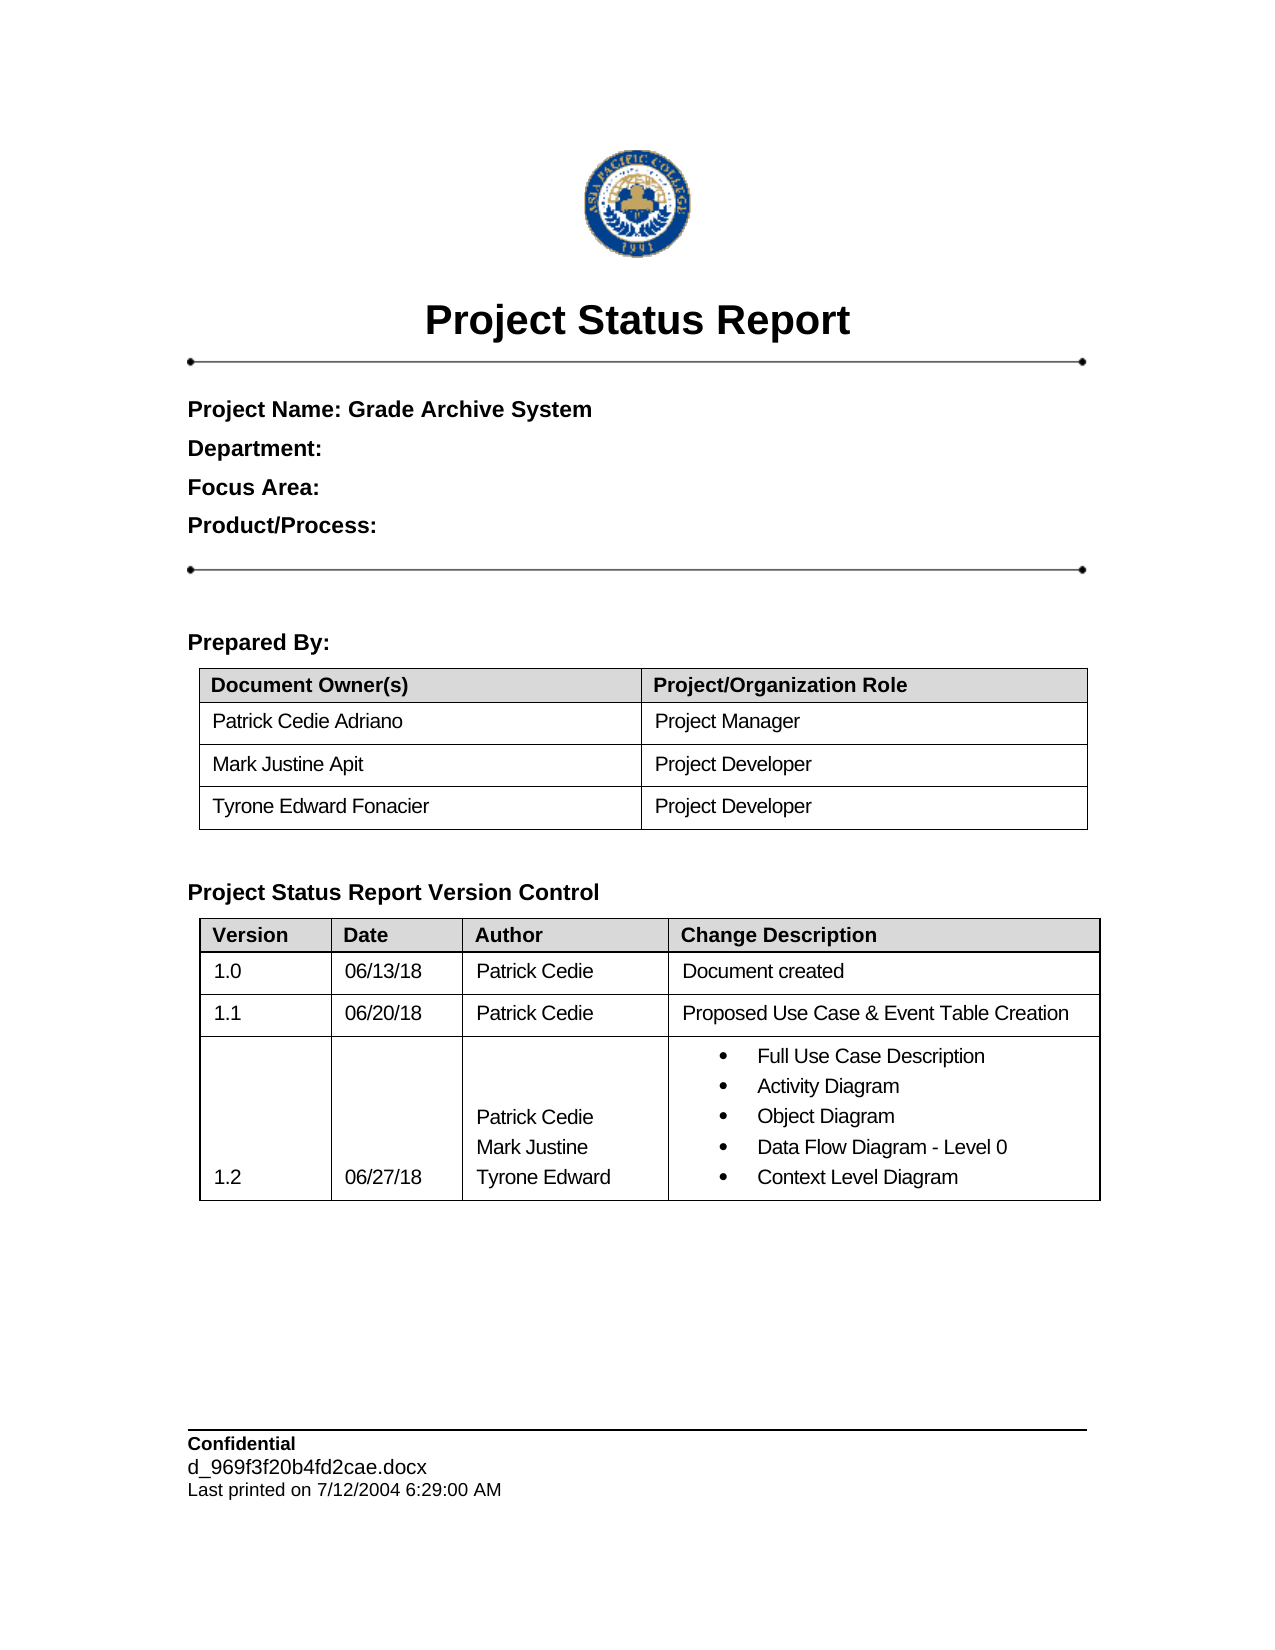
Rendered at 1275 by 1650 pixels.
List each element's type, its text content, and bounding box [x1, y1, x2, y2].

table_cell Proposed Use Case & Event Table Creation [669, 995, 1099, 1036]
text Product/Process: [187, 512, 1087, 539]
table_cell 1.0 [201, 953, 331, 994]
table_cell Mark Justine Apit [200, 745, 641, 786]
table_cell Project Developer [642, 745, 1087, 786]
picture [187, 355, 1088, 371]
text Department: [187, 435, 1087, 461]
table_cell 06/27/18 [332, 1037, 462, 1199]
picture [187, 563, 1088, 579]
table_cell 1.2 [201, 1037, 331, 1199]
table_cell Project Manager [642, 703, 1087, 744]
table_cell 06/13/18 [332, 953, 462, 994]
table_cell Patrick Cedie Mark Justine Tyrone Edward [463, 1037, 668, 1199]
table_cell Patrick Cedie [463, 995, 668, 1036]
table_cell 06/20/18 [332, 995, 462, 1036]
table_cell 1.1 [201, 995, 331, 1036]
table_cell Patrick Cedie Adriano [200, 703, 641, 744]
text Focus Area: [187, 473, 1087, 500]
text Project Status Report Version Control [187, 878, 1087, 905]
table_cell Document created [669, 953, 1099, 994]
table_header Author [463, 919, 668, 951]
text Prepared By: [187, 629, 1087, 655]
text Project Status Report [187, 295, 1087, 343]
table_cell Patrick Cedie [463, 953, 668, 994]
table_cell Tyrone Edward Fonacier [200, 787, 641, 828]
table_header Change Description [669, 919, 1099, 951]
table_header Document Owner(s) [200, 669, 641, 702]
table_cell Project Developer [642, 787, 1087, 828]
table_cell Full Use Case Description Activity Diagram Object Diagram Data Flow Diagram - Level 0 Context Level Diagram [669, 1037, 1099, 1199]
text Project Name: Grade Archive System [187, 396, 1087, 422]
picture [584, 150, 691, 258]
table_header Version [201, 919, 331, 951]
table_header Date [332, 919, 462, 951]
table_header Project/Organization Role [642, 669, 1087, 702]
